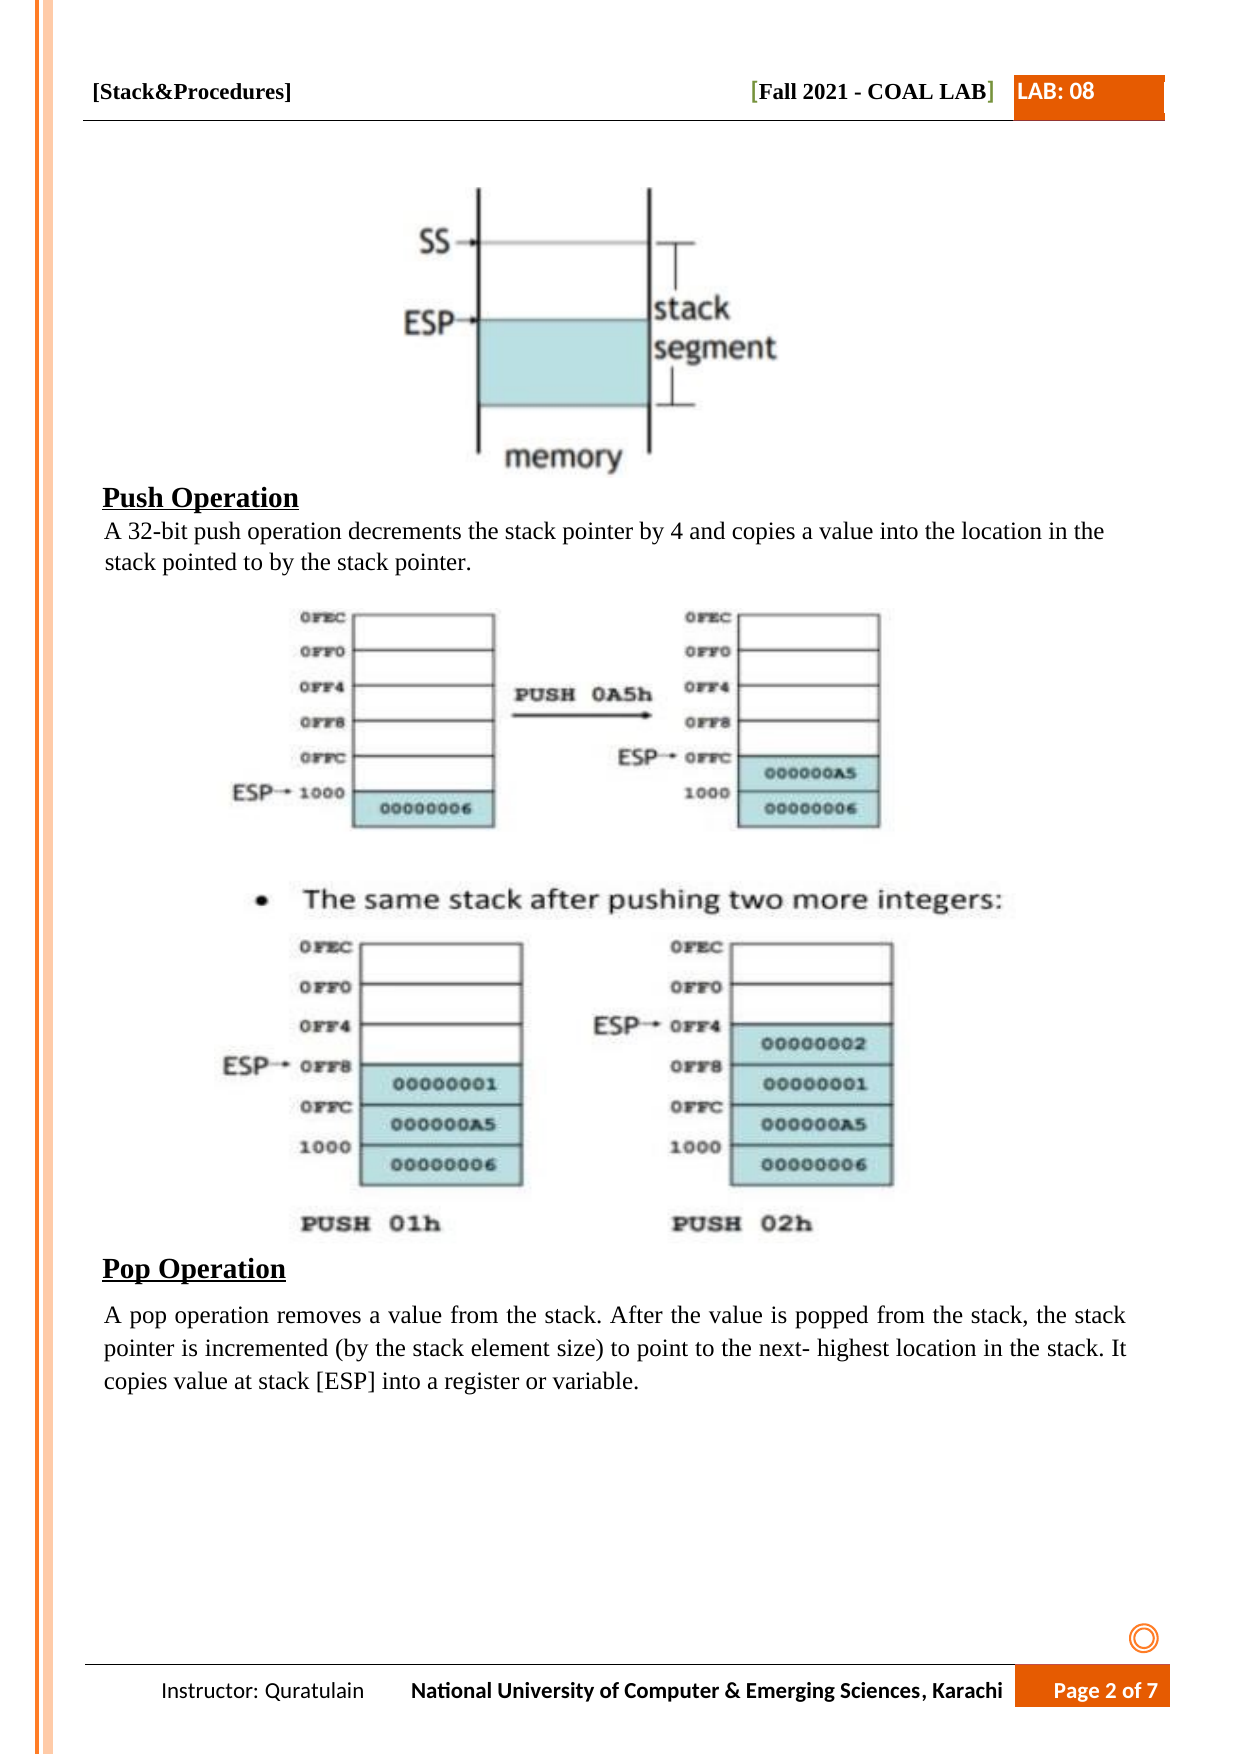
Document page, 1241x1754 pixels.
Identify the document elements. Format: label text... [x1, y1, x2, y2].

text Pop Operation [102, 1251, 780, 1285]
text Push Operation [102, 480, 780, 513]
picture [214, 921, 1016, 1248]
picture [403, 187, 780, 478]
text A pop operation removes a value from the stack. After the value is popped from the stack, the stack pointer is incremented (by the stack element size) to point to the next- highest location in the stack. It copies value at stack [ESP] into a register or variable. [103, 1300, 1128, 1394]
text A 32-bit push operation decrements the stack pointer by 4 and copies a value into the location in the stack pointed to by the stack pointer. [103, 516, 1128, 576]
picture [214, 608, 1016, 920]
